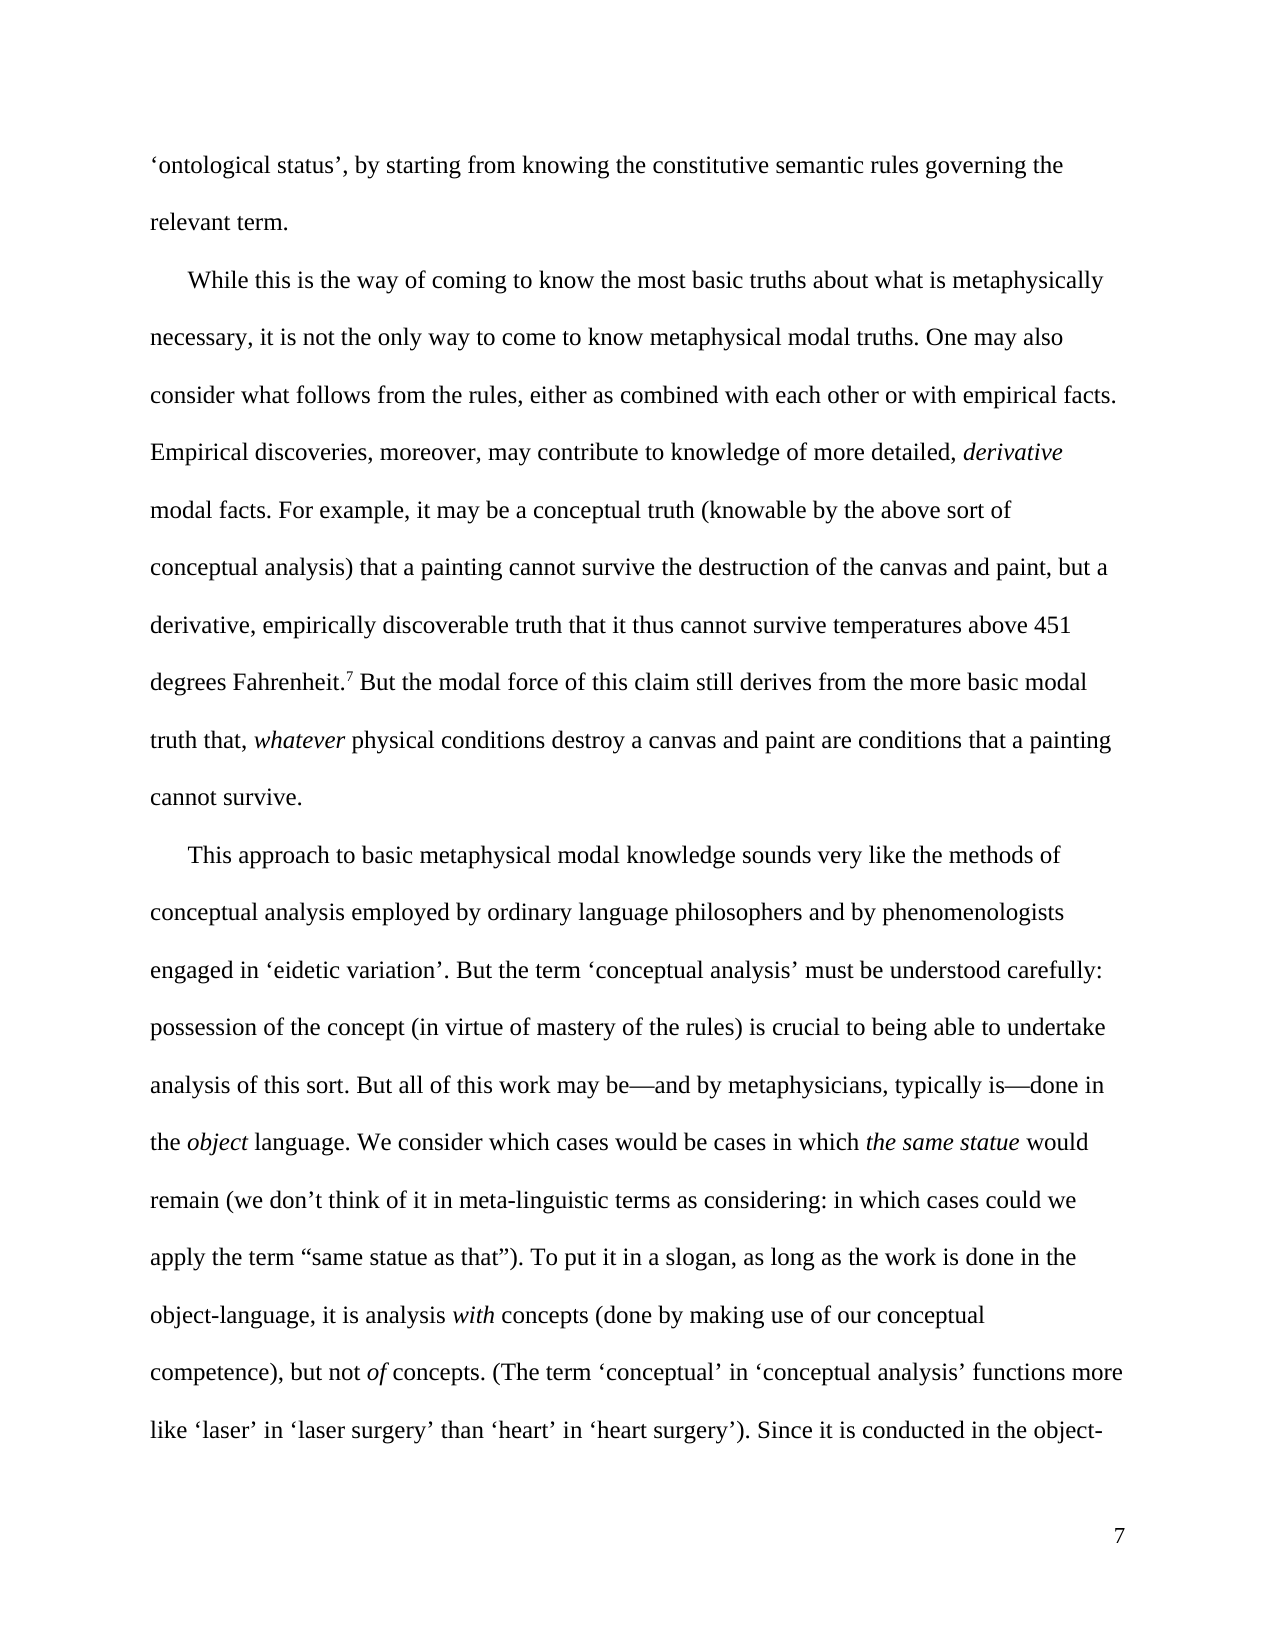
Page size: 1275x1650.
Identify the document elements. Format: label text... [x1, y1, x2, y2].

text While this is the way of coming to know the most basic truths about what is metaphysically necessary, it is not the only way to come to know metaphysical modal truths. One may also consider what follows from the rules, either as combined with each other or with empirical facts. Empirical discoveries, moreover, may contribute to knowledge of more detailed, derivative modal facts. For example, it may be a conceptual truth (knowable by the above sort of conceptual analysis) that a painting cannot survive the destruction of the canvas and paint, but a derivative, empirically discoverable truth that it thus cannot survive temperatures above 451 degrees Fahrenheit. But the modal force of this claim still derives from the more basic modal truth that, whatever physical conditions destroy a canvas and paint are conditions that a painting cannot survive. [150, 265, 1125, 811]
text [150, 150, 1125, 236]
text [150, 840, 1125, 1444]
